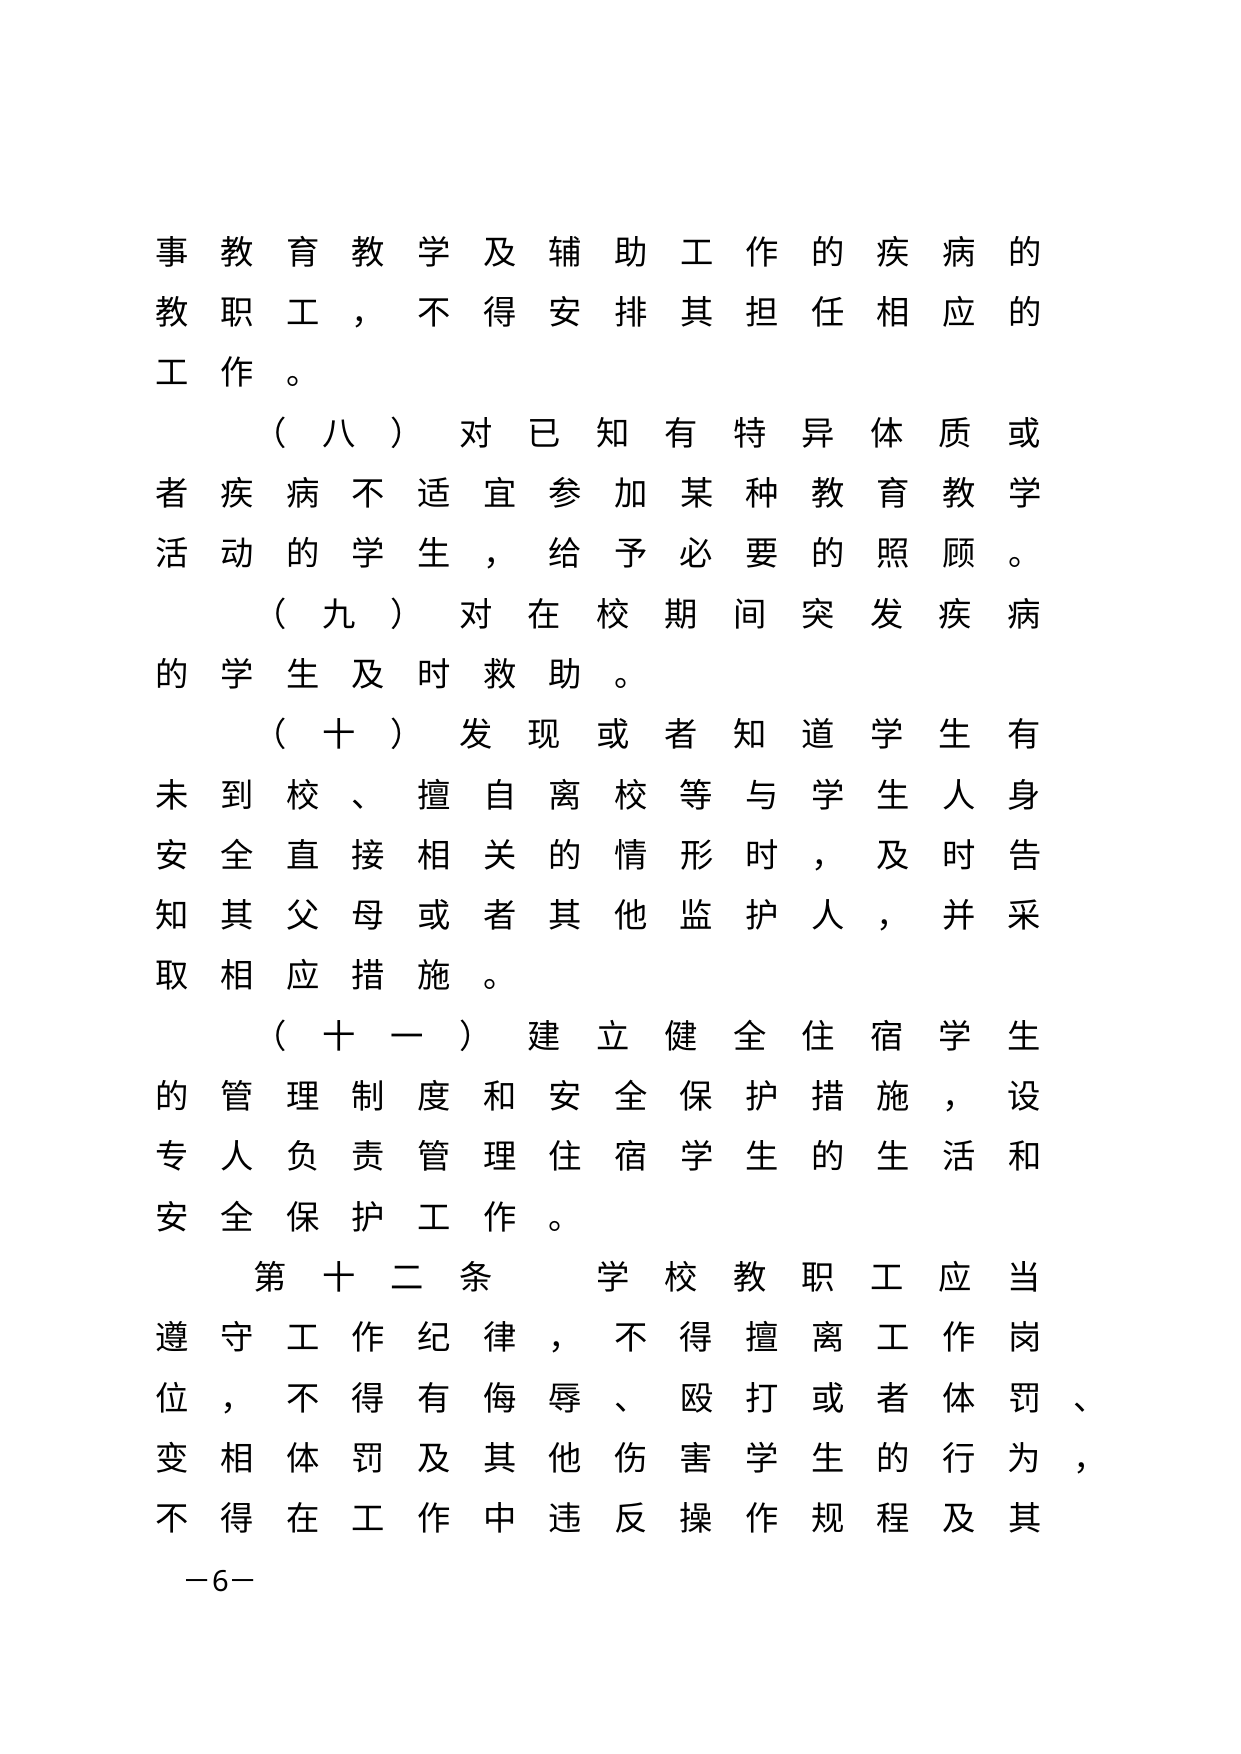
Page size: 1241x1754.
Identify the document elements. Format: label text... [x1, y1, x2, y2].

text 第十二条 学校教职工应当遵守工作纪律，不得擅离工作岗位，不得有侮辱、殴打或者体罚、变相体罚及其他伤害学生的行为，不得在工作中违反操作规程及其他有关规定。 [155, 1245, 1073, 1546]
text （十一）建立健全住宿学生的管理制度和安全保护措施，设专人负责管理住宿学生的生活和安全保护工作。 [155, 1003, 1073, 1245]
text （十）发现或者知道学生有未到校、擅自离校等与学生人身安全直接相关的情形时，及时告知其父母或者其他监护人，并采取相应措施。 [155, 702, 1073, 1003]
text （九）对在校期间突发疾病的学生及时救助。 [155, 581, 1073, 702]
text （八）对已知有特异体质或者疾病不适宜参加某种教育教学活动的学生，给予必要的照顾。 [155, 400, 1073, 581]
text （七）对已知患有不适宜从事教育教学及辅助工作的疾病的教职工，不得安排其担任相应的工作。 [155, 219, 1073, 400]
